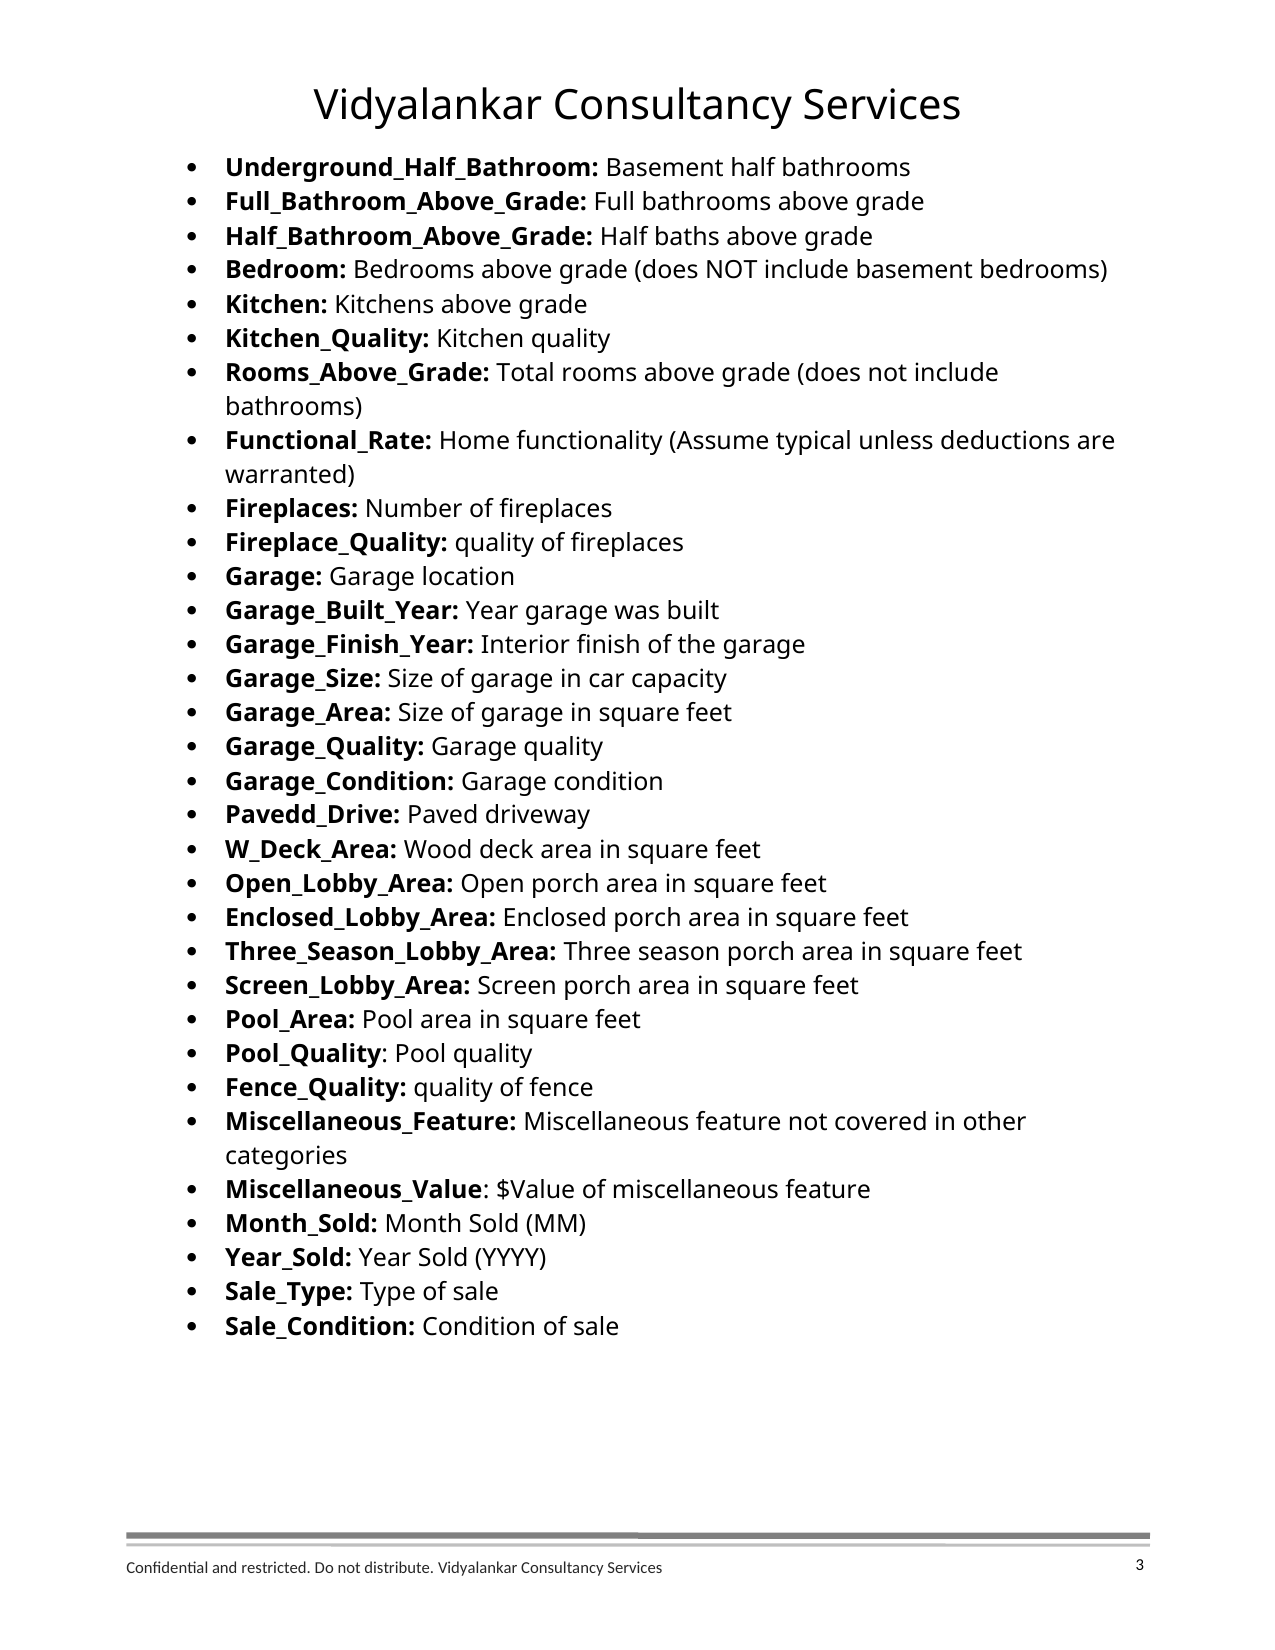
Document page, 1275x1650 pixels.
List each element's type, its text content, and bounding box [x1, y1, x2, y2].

list Half_Bathroom_Above_Grade: Half baths above grade [187, 218, 1125, 252]
list Fireplaces: Number of fireplaces [187, 491, 1125, 525]
list Kitchen: Kitchens above grade [187, 286, 1125, 320]
list Full_Bathroom_Above_Grade: Full bathrooms above grade [187, 184, 1125, 218]
list Garage_Size: Size of garage in car capacity [187, 661, 1125, 695]
list Underground_Half_Bathroom: Basement half bathrooms [187, 150, 1125, 184]
list Pavedd_Drive: Paved driveway [187, 797, 1125, 831]
list Sale_Condition: Condition of sale [187, 1308, 1125, 1342]
list W_Deck_Area: Wood deck area in square feet [187, 831, 1125, 865]
list Garage_Quality: Garage quality [187, 729, 1125, 763]
list Garage_Finish_Year: Interior finish of the garage [187, 627, 1125, 661]
list Garage_Area: Size of garage in square feet [187, 695, 1125, 729]
list Month_Sold: Month Sold (MM) [187, 1206, 1125, 1240]
list Pool_Area: Pool area in square feet [187, 1002, 1125, 1036]
list Bedroom: Bedrooms above grade (does NOT include basement bedrooms) [187, 252, 1125, 286]
list Pool_Quality: Pool quality [187, 1036, 1125, 1070]
list Garage_Condition: Garage condition [187, 763, 1125, 797]
list Garage_Built_Year: Year garage was built [187, 593, 1125, 627]
list Miscellaneous_Feature: Miscellaneous feature not covered in other categories [187, 1104, 1125, 1172]
list Functional_Rate: Home functionality (Assume typical unless deductions are warranted) [187, 422, 1125, 491]
list Kitchen_Quality: Kitchen quality [187, 320, 1125, 354]
list Fence_Quality: quality of fence [187, 1070, 1125, 1104]
list Fireplace_Quality: quality of fireplaces [187, 525, 1125, 559]
list Three_Season_Lobby_Area: Three season porch area in square feet [187, 933, 1125, 967]
list Year_Sold: Year Sold (YYYY) [187, 1240, 1125, 1274]
list Garage: Garage location [187, 559, 1125, 593]
list Screen_Lobby_Area: Screen porch area in square feet [187, 967, 1125, 1002]
list Open_Lobby_Area: Open porch area in square feet [187, 865, 1125, 899]
list Rooms_Above_Grade: Total rooms above grade (does not include bathrooms) [187, 354, 1125, 422]
list Miscellaneous_Value: $Value of miscellaneous feature [187, 1172, 1125, 1206]
list Sale_Type: Type of sale [187, 1274, 1125, 1308]
list Enclosed_Lobby_Area: Enclosed porch area in square feet [187, 899, 1125, 933]
